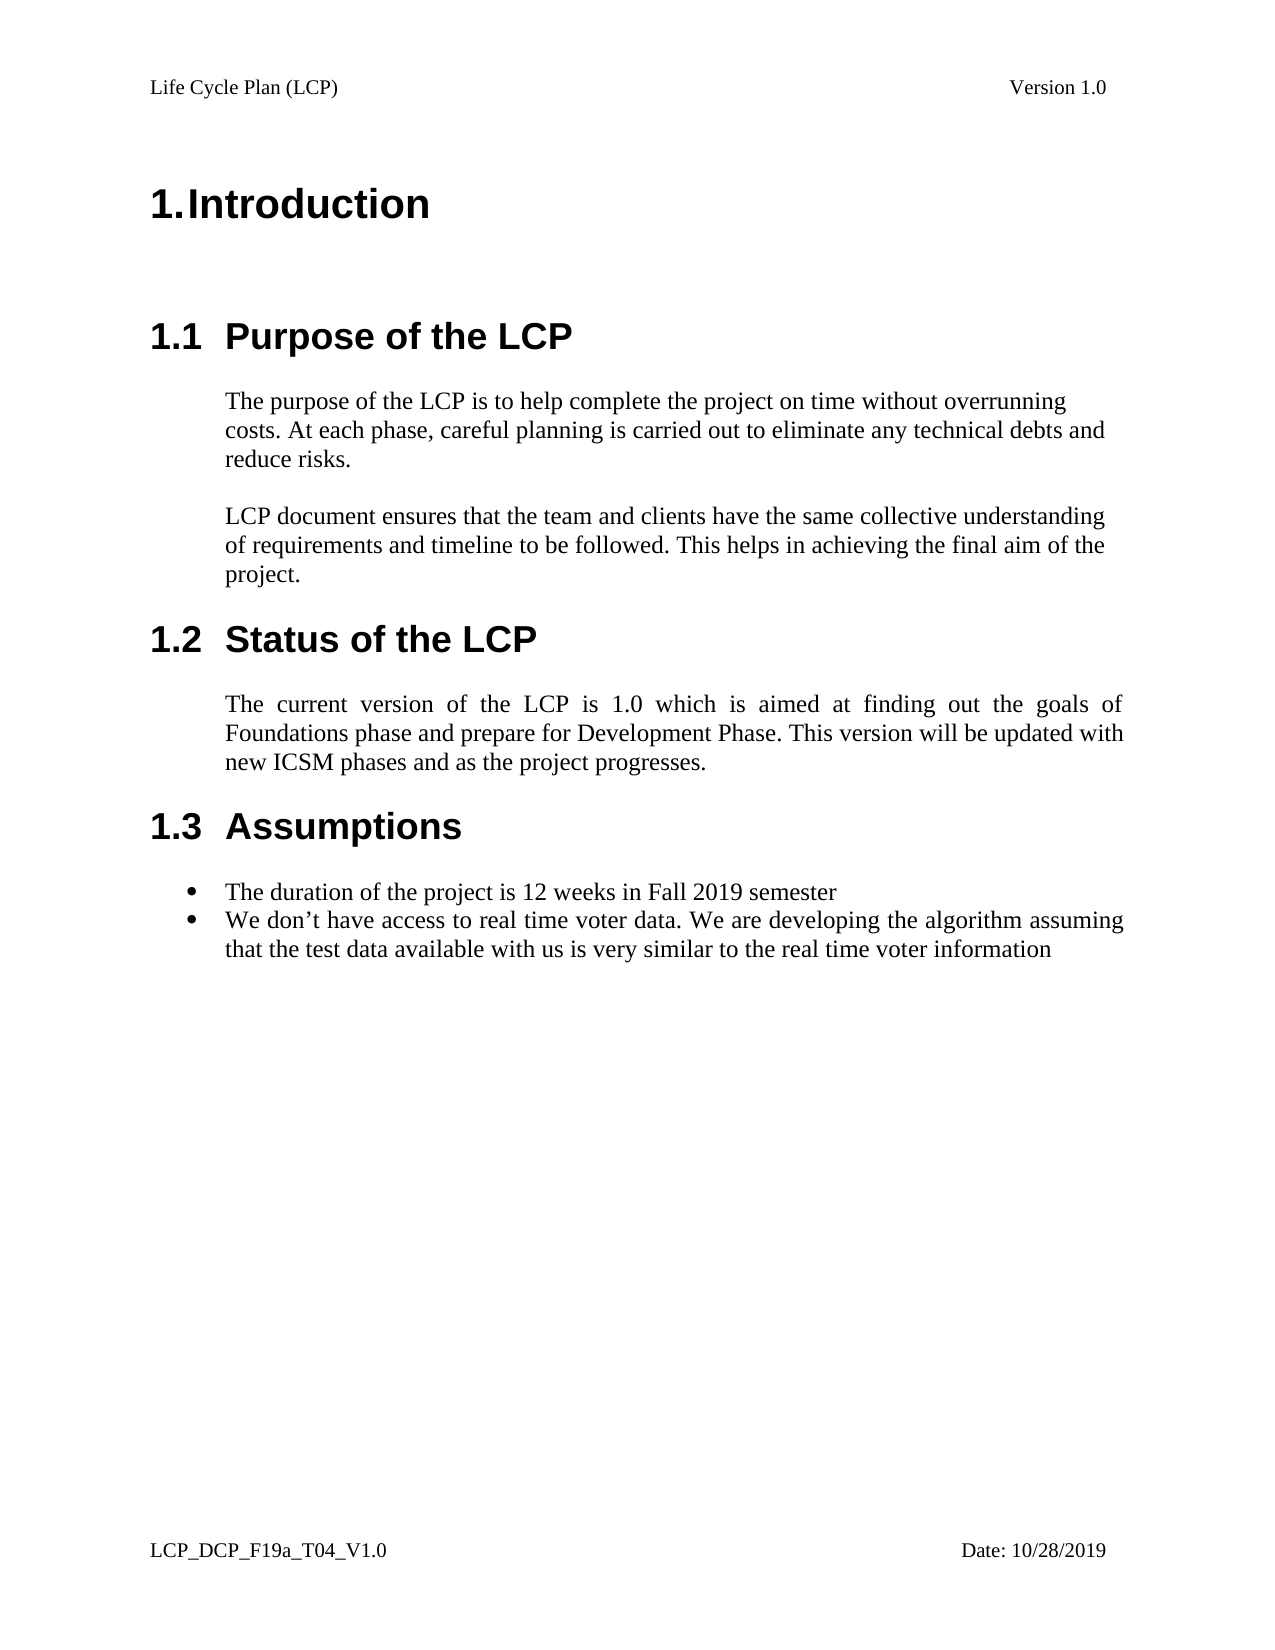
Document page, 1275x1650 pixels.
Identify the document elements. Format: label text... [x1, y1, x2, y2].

list The duration of the project is 12 weeks in Fall 2019 semester [187, 877, 1125, 906]
subtitle Assumptions [150, 804, 1125, 848]
subtitle Introduction [150, 179, 1125, 227]
text The current version of the LCP is 1.0 which is aimed at finding out the goals of Foundations phase and prepare for Development Phase. This version will be updated with new ICSM phases and as the project progresses. [225, 689, 1125, 775]
subtitle Status of the LCP [150, 617, 1125, 660]
list We don’t have access to real time voter data. We are developing the algorithm assuming that the test data available with us is very similar to the real time voter information [187, 906, 1125, 963]
text The purpose of the LCP is to help complete the project on time without overrunning costs. At each phase, careful planning is carried out to eliminate any technical debts and reduce risks. LCP document ensures that the team and clients have the same collective understanding of requirements and timeline to be followed. This helps in achieving the final aim of the project. [225, 386, 1125, 588]
subtitle Purpose of the LCP [150, 314, 1125, 357]
